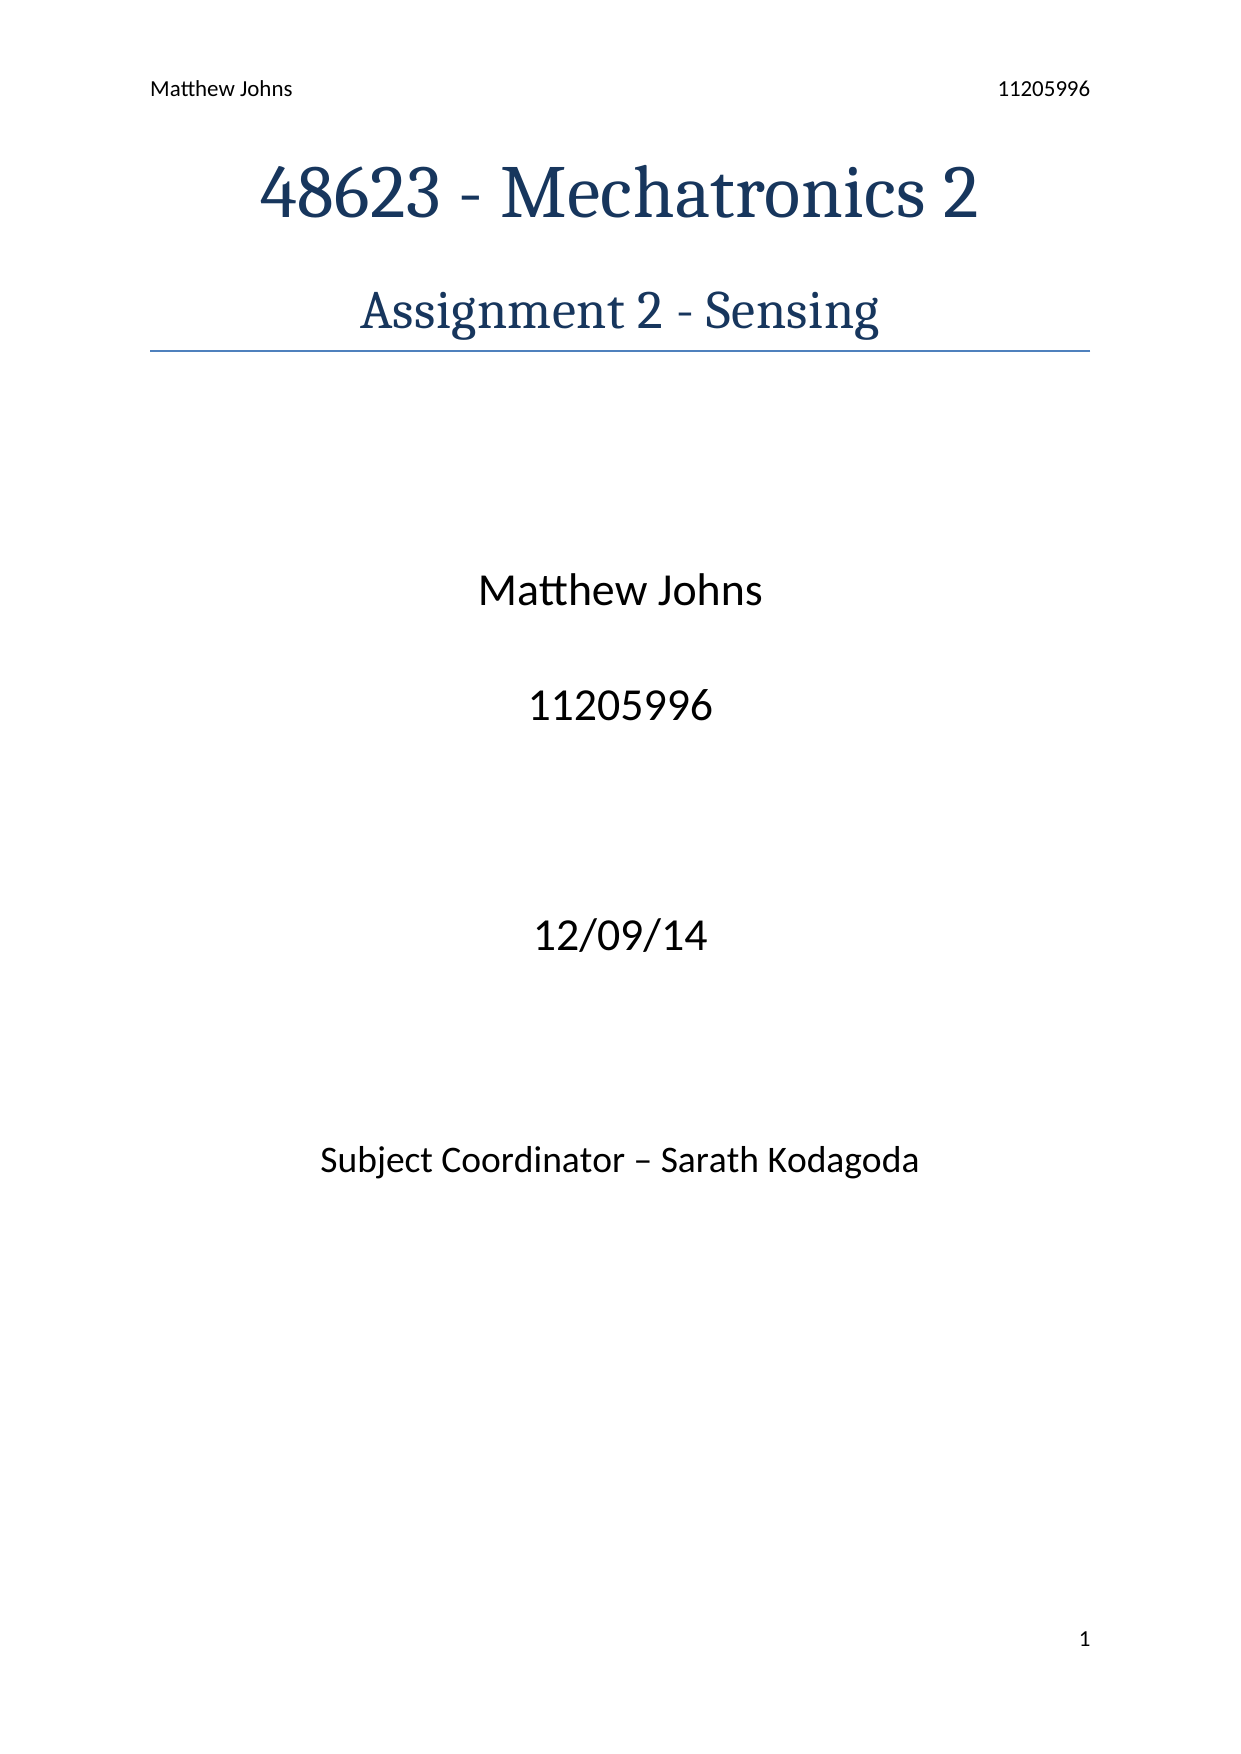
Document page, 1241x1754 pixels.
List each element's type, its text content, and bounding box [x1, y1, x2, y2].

text 11205996 [150, 676, 1090, 732]
title Assignment 2 - Sensing [150, 279, 1090, 350]
text 12/09/14 [150, 906, 1090, 962]
text Subject Coordinator – Sarath Kodagoda [150, 1136, 1090, 1182]
title 48623 - Mechatronics 2 [150, 150, 1090, 236]
text Matthew Johns [150, 561, 1090, 617]
